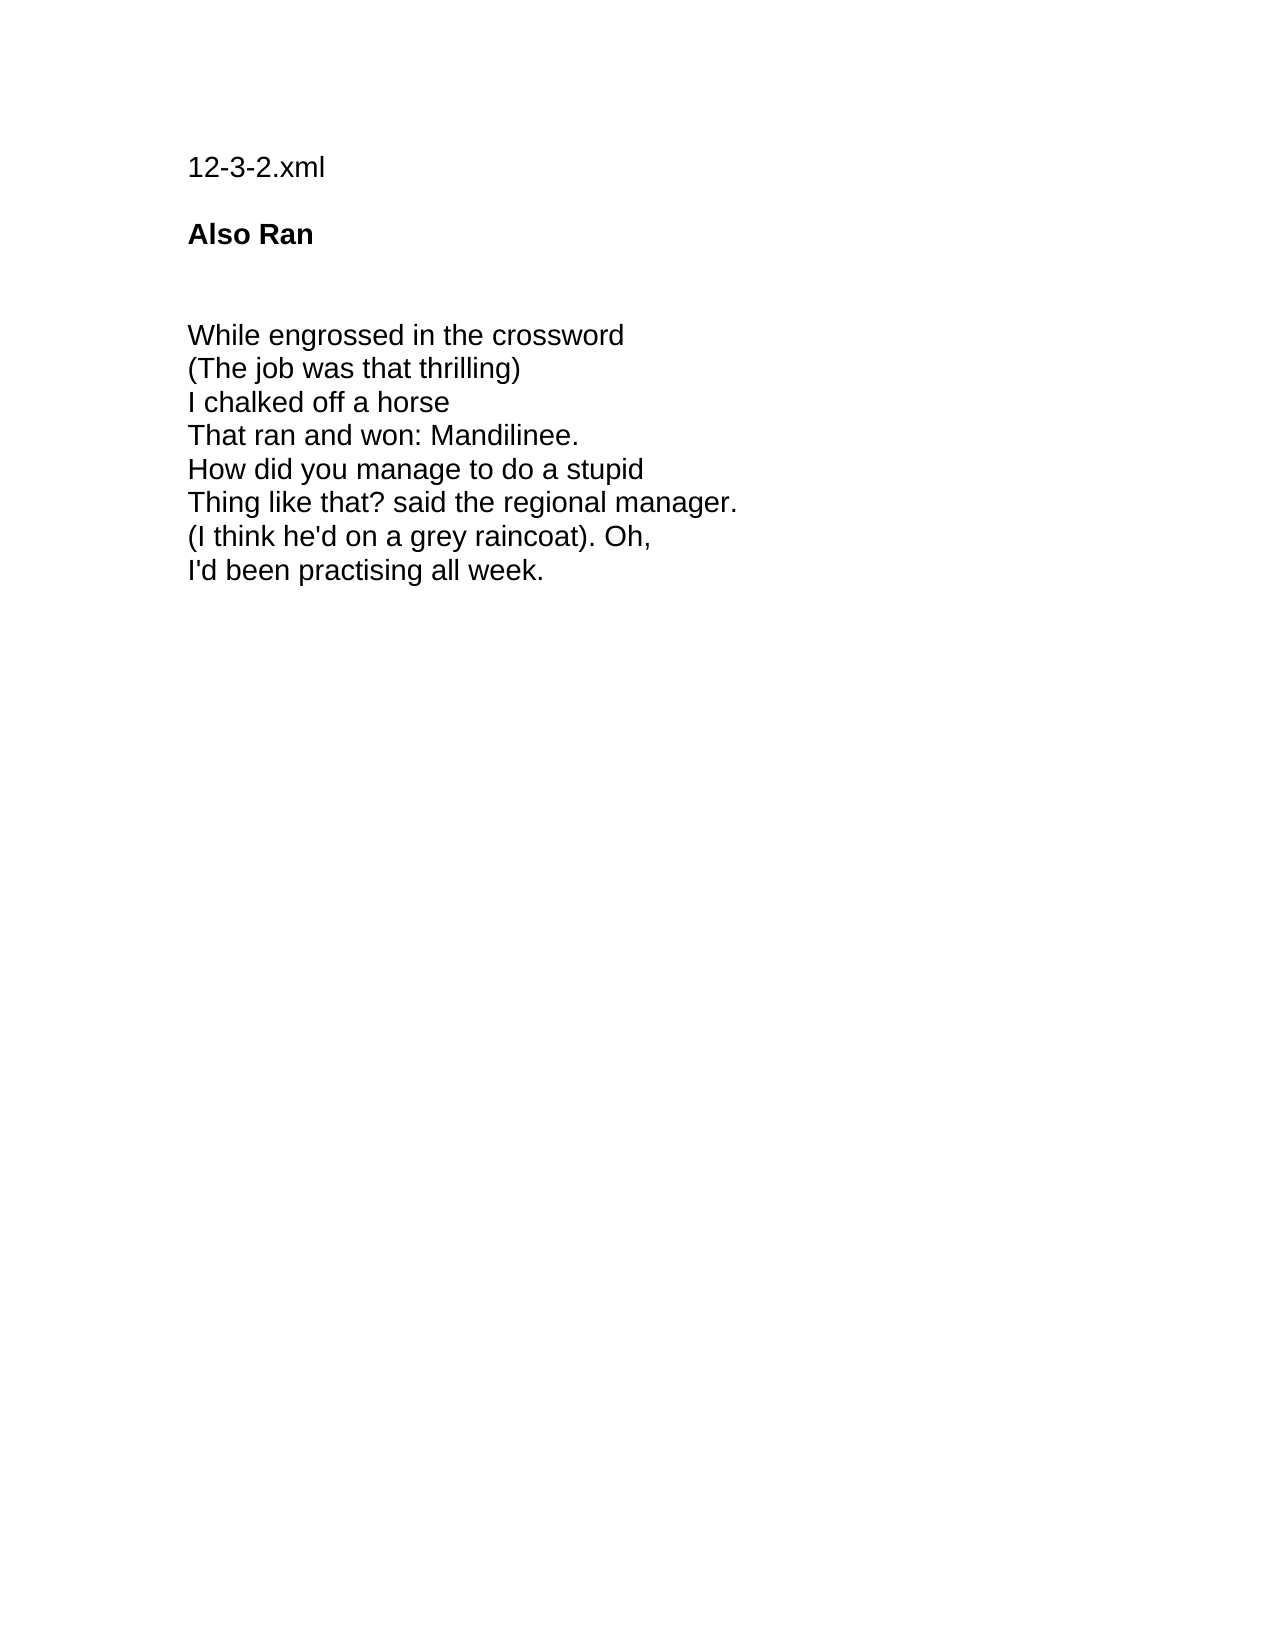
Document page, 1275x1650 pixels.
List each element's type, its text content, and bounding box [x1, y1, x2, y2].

text 12-3-2.xml Also Ran While engrossed in the crossword (The job was that thrilling) I chalked off a horse That ran and won: Mandilinee. How did you manage to do a stupid Thing like that? said the regional manager. (I think he'd on a grey raincoat). Oh, I'd been practising all week. [187, 150, 1087, 586]
